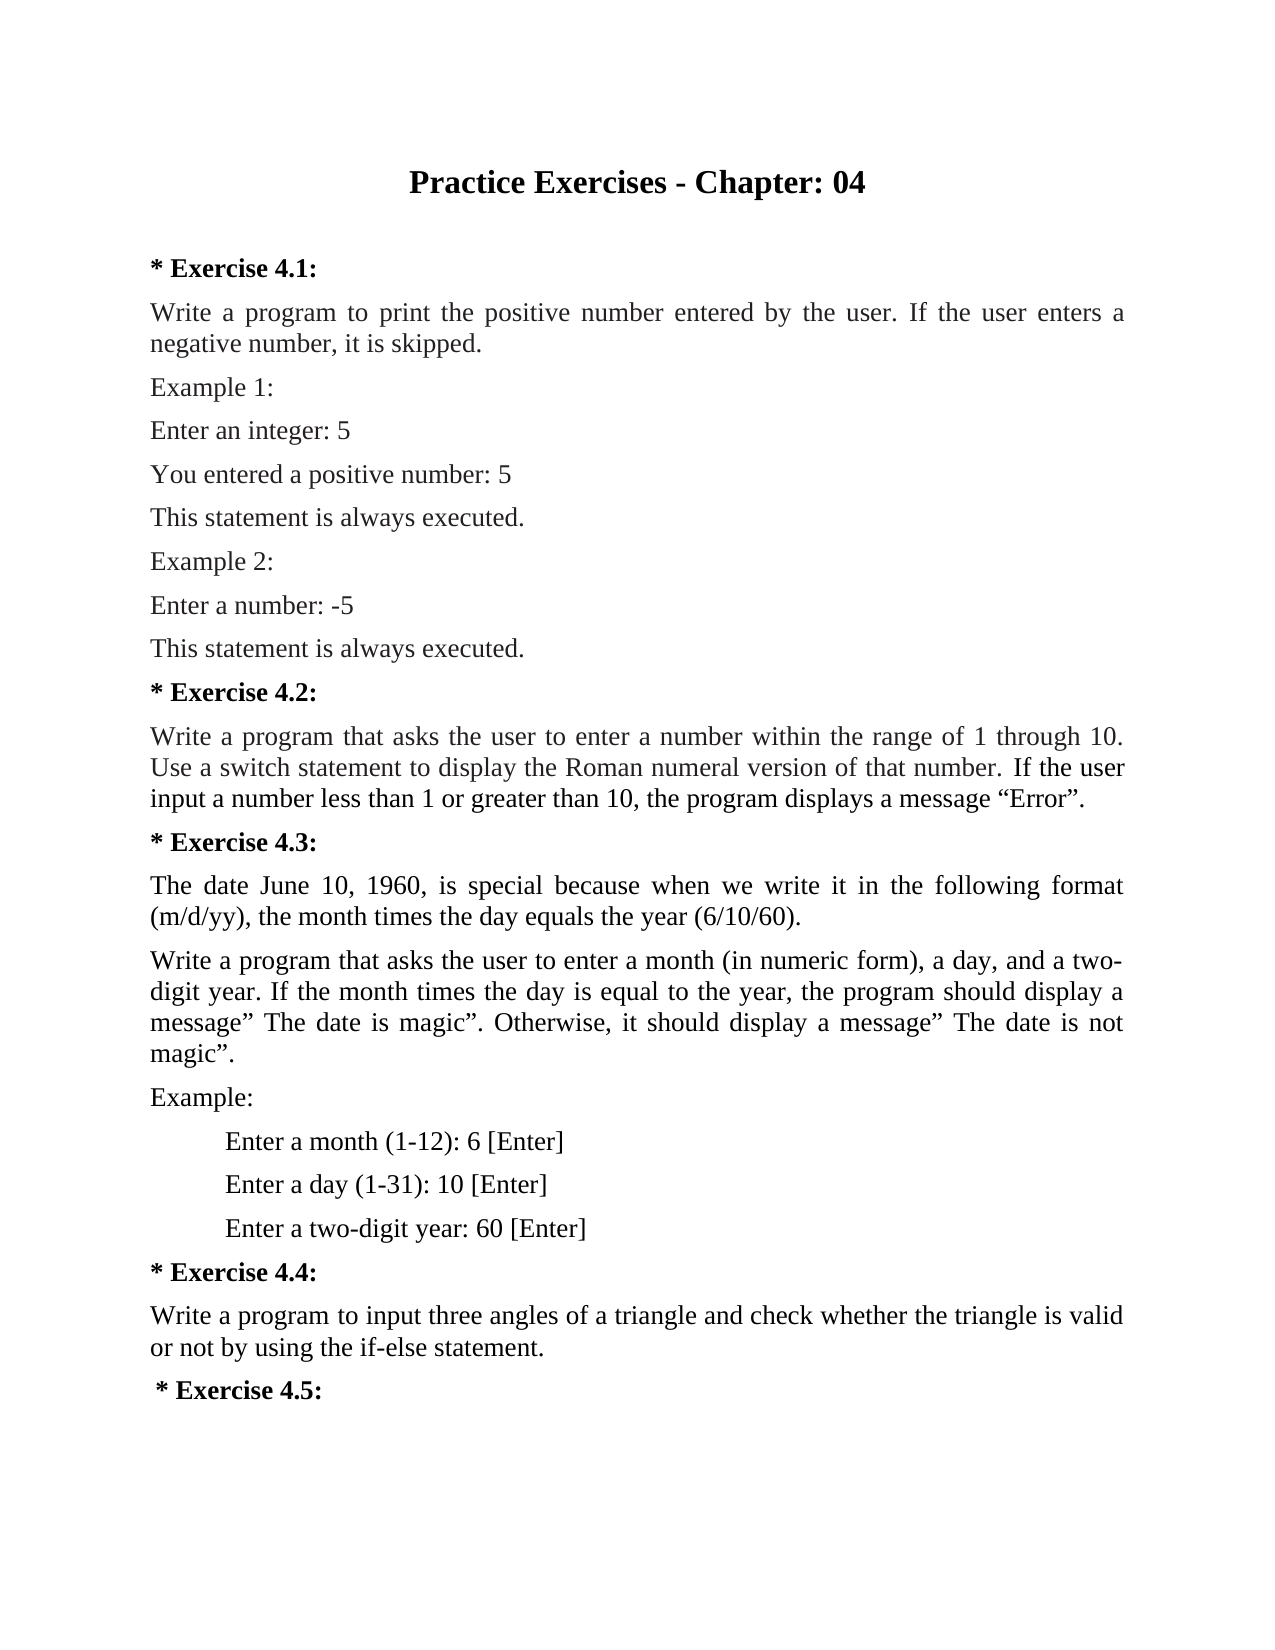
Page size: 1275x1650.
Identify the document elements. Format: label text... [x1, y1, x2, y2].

text Example 2: [150, 545, 1125, 576]
text Enter a two-digit year: 60 [Enter] [225, 1212, 1125, 1243]
text Enter a day (1-31): 10 [Enter] [225, 1168, 1125, 1200]
text Write a program to input three angles of a triangle and check whether the triangle is valid or not by using the if-else statement. [150, 1299, 1125, 1362]
text Example: [150, 1081, 1125, 1112]
text Enter a month (1-12): 6 [Enter] [225, 1125, 1125, 1156]
text Write a program that asks the user to enter a number within the range of 1 through 10. Use a switch statement to display the Roman numeral version of that number. If the user input a number less than 1 or greater than 10, the program displays a message “Error”. [150, 720, 1125, 813]
text Enter a number: -5 [150, 589, 1125, 620]
text Write a program that asks the user to enter a month (in numeric form), a day, and a two-digit year. If the month times the day is equal to the year, the program should display a message” The date is magic”. Otherwise, it should display a message” The date is not magic”. [150, 944, 1125, 1069]
text This statement is always executed. [150, 632, 1125, 664]
text You entered a positive number: 5 [150, 458, 1125, 489]
text * Exercise 4.1: [150, 252, 1125, 283]
text * Exercise 4.4: [150, 1256, 1125, 1287]
text * Exercise 4.3: [150, 826, 1125, 857]
text Enter an integer: 5 [150, 414, 1125, 445]
text This statement is always executed. [150, 502, 1125, 533]
text Example 1: [150, 371, 1125, 402]
text Practice Exercises - Chapter: 04 [150, 162, 1125, 201]
text Write a program to print the positive number entered by the user. If the user enters a negative number, it is skipped. [150, 296, 1125, 358]
text * Exercise 4.5: [150, 1374, 1125, 1405]
text * Exercise 4.2: [150, 676, 1125, 707]
text The date June 10, 1960, is special because when we write it in the following format (m/d/yy), the month times the day equals the year (6/10/60). [150, 869, 1125, 932]
